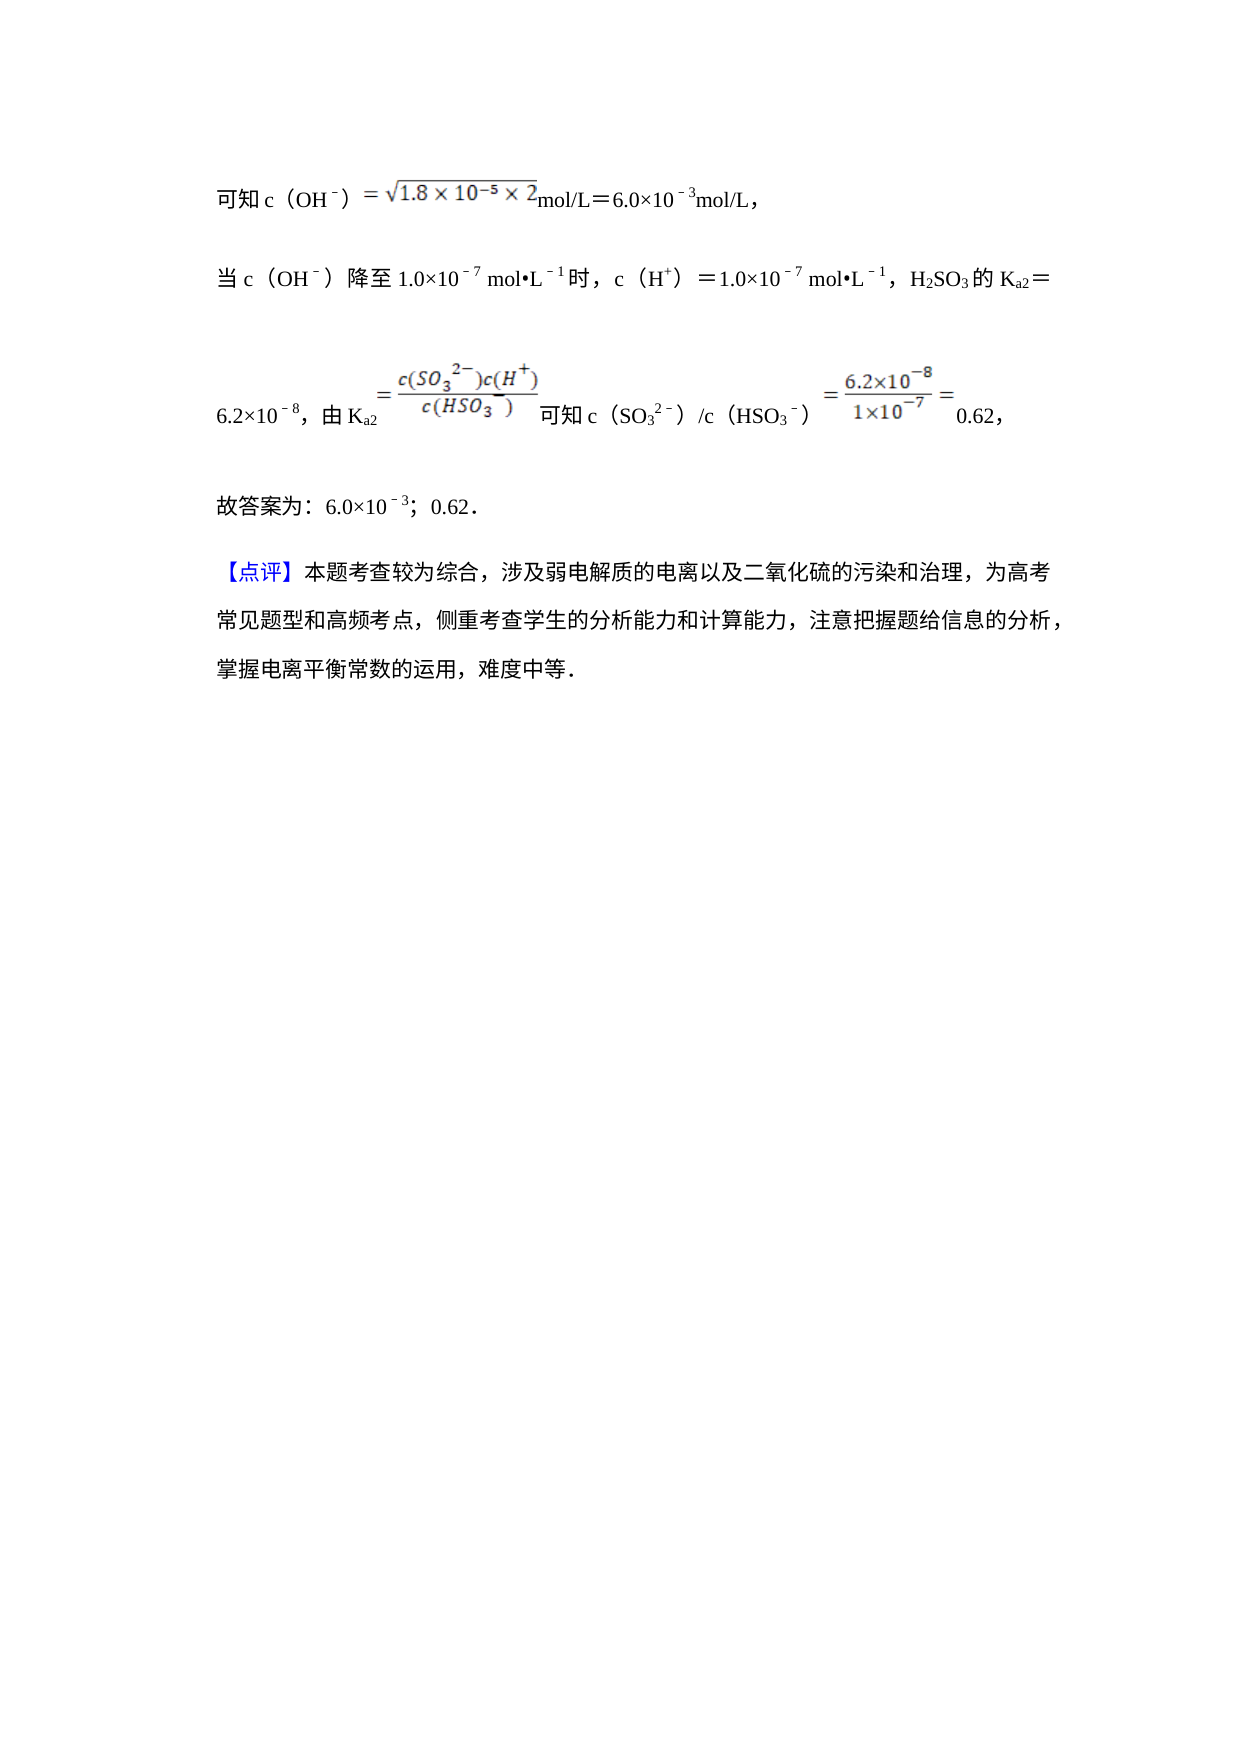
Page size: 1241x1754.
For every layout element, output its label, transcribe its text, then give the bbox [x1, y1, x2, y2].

text 故答案为：6.0×10﹣3；0.62． [216, 472, 1053, 537]
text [216, 162, 1053, 227]
picture [363, 174, 537, 207]
picture [823, 357, 956, 424]
picture [376, 357, 540, 424]
text 【点评】本题考查较为综合，涉及弱电解质的电离以及二氧化硫的污染和治理，为高考常见题型和高频考点，侧重考查学生的分析能力和计算能力，注意把握题给信息的分析，掌握电离平衡常数的运用，难度中等． [216, 554, 1053, 684]
text 当c（OH﹣）降至1.0×10﹣7 mol•L﹣1时，c（H+）＝1.0×10﹣7 mol•L﹣1，H2SO3的Ka2＝6.2×10﹣8，由Ka2可知c（SO32﹣）/c（HSO3﹣）0.62， [216, 244, 1053, 455]
